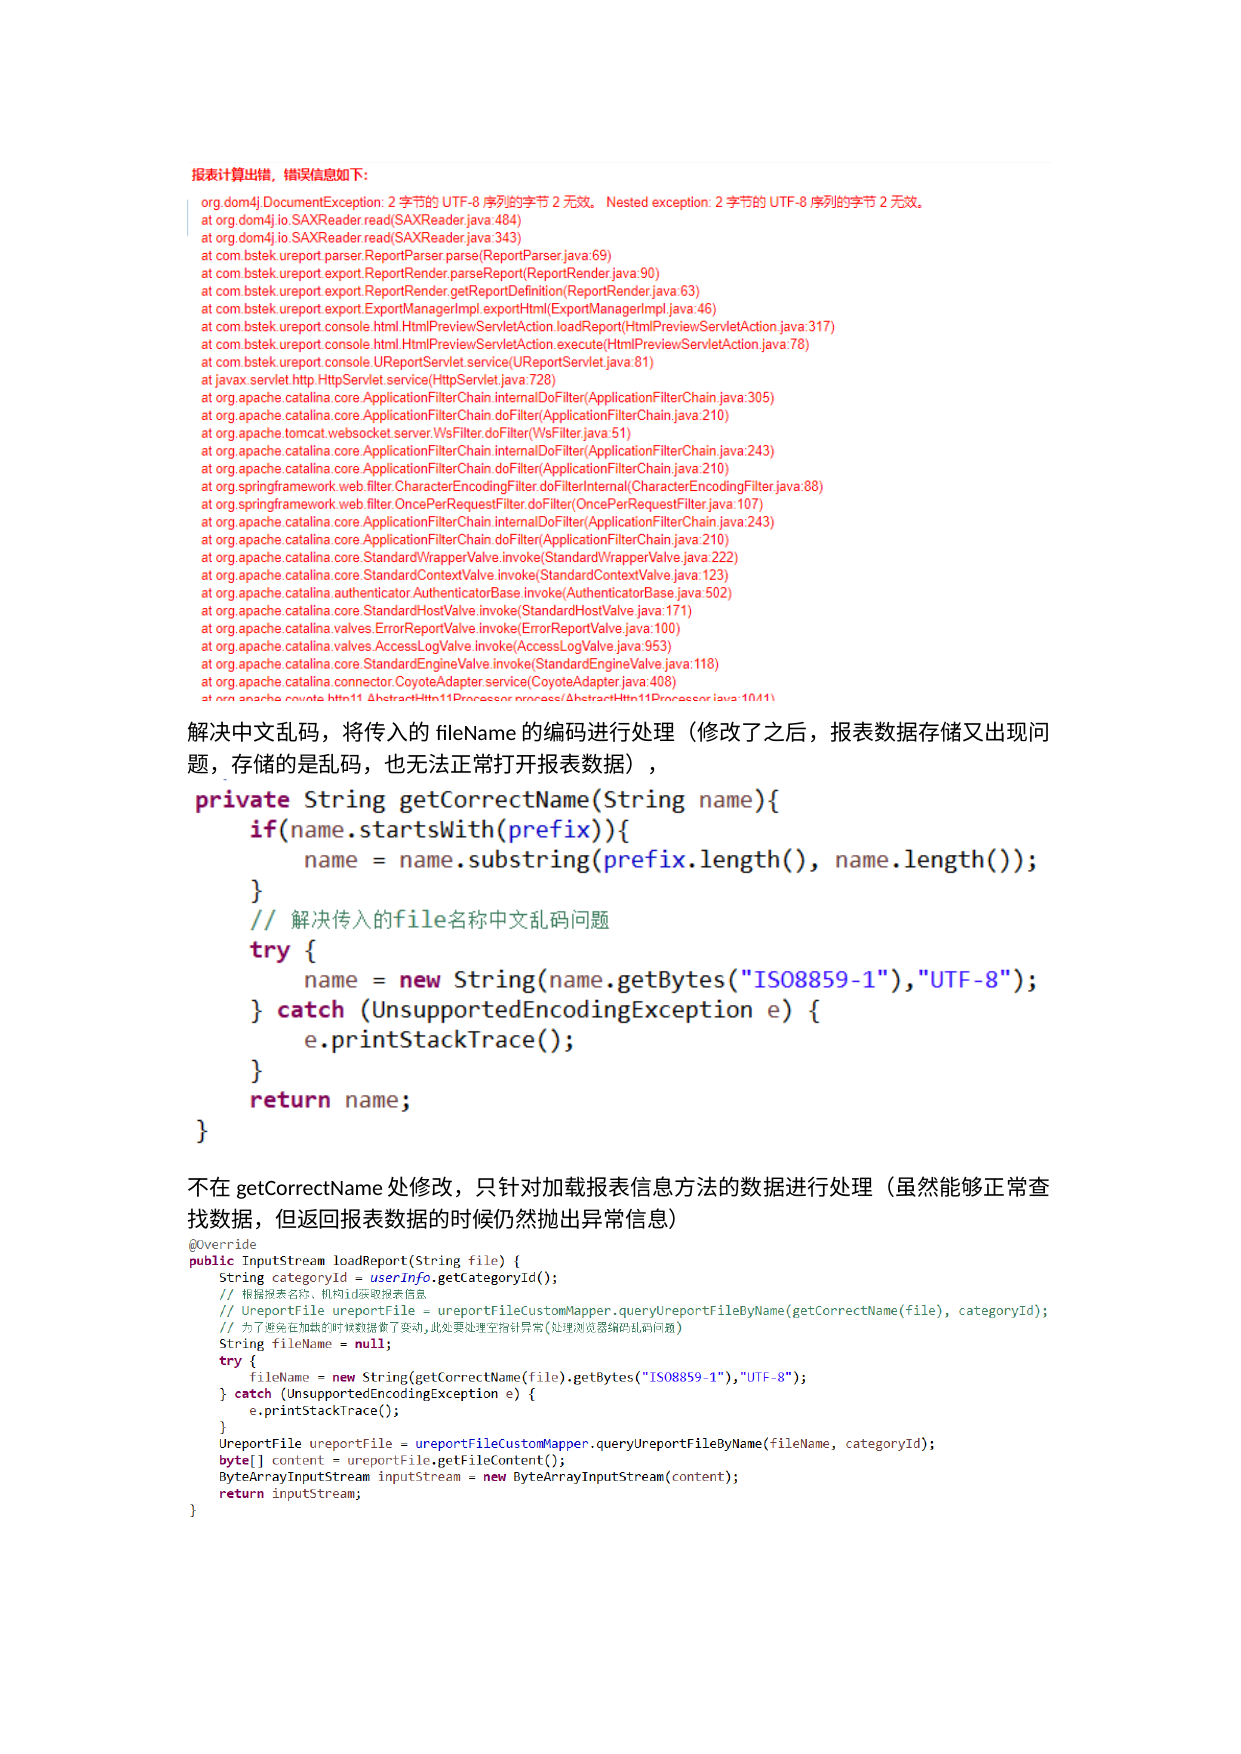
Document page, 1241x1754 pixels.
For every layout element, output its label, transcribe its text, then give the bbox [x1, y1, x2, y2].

picture [187, 162, 1053, 701]
list 不在getCorrectName处修改，只针对加载报表信息方法的数据进行处理（虽然能够正常查找数据，但返回报表数据的时候仍然抛出异常信息） [187, 1169, 1053, 1234]
list 解决中文乱码，将传入的fileName的编码进行处理（修改了之后，报表数据存储又出现问题，存储的是乱码，也无法正常打开报表数据）， [187, 714, 1053, 779]
picture [187, 1234, 1053, 1520]
picture [187, 779, 1053, 1150]
